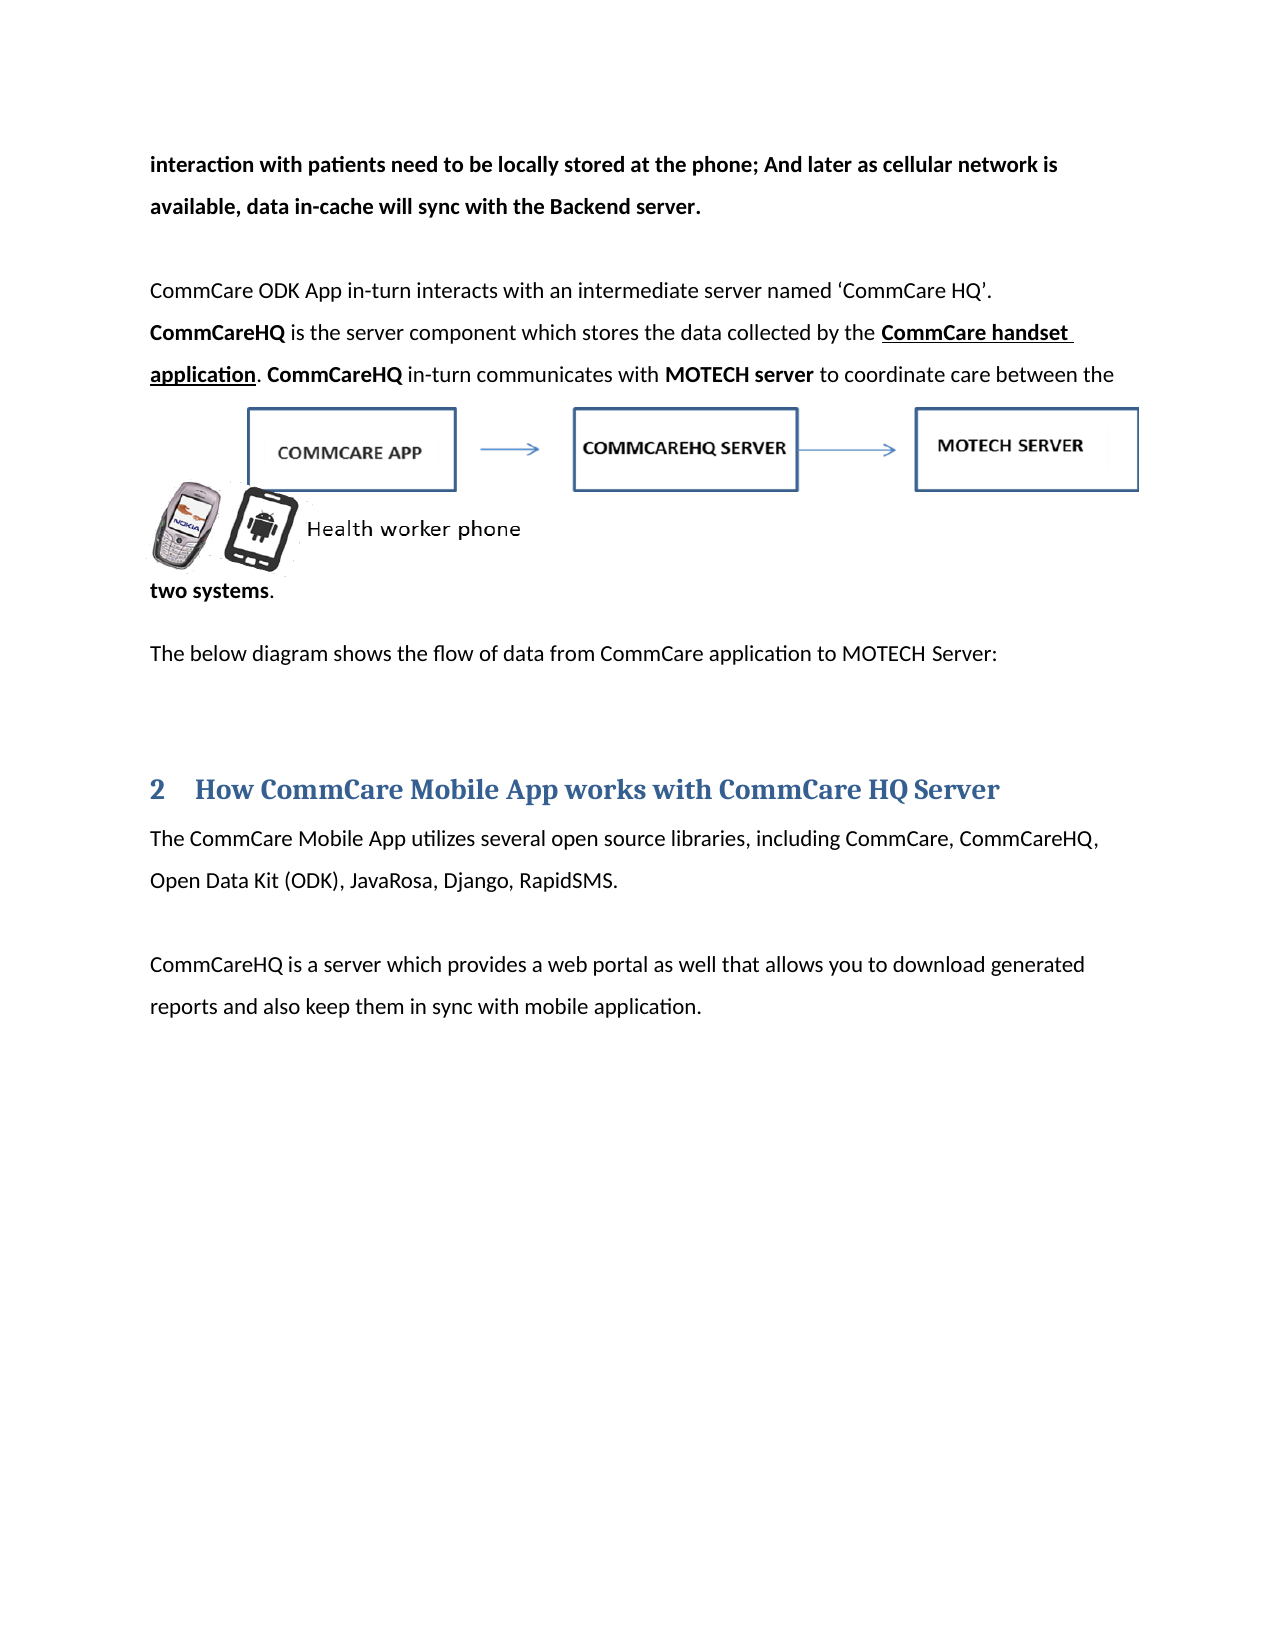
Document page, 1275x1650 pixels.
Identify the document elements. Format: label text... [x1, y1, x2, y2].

text CommCare ODK App in-turn interacts with an intermediate server named ‘CommCare HQ’. CommCareHQ is the server component which stores the data collected by the CommCare handset application. CommCareHQ in-turn communicates with MOTECH server to coordinate care between the two systems. [150, 276, 1125, 407]
text CommCareHQ is a server which provides a web portal as well that allows you to download generated reports and also keep them in sync with mobile application. [150, 950, 1125, 1020]
text The below diagram shows the flow of data from CommCare application to MOTECH Server: [150, 639, 1125, 667]
subtitle How CommCare Mobile App works with CommCare HQ Server [150, 773, 1125, 807]
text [150, 150, 1125, 220]
text CommCare ODK App in-turn interacts with an intermediate server named ‘CommCare HQ’. CommCareHQ is the server component which stores the data collected by the CommCare handset application. CommCareHQ in-turn communicates with MOTECH server to coordinate care between the two systems. [150, 577, 1125, 604]
text The CommCare Mobile App utilizes several open source libraries, including CommCare, CommCareHQ, Open Data Kit (ODK), JavaRosa, Django, RapidSMS. [150, 824, 1125, 894]
picture [143, 407, 1139, 577]
